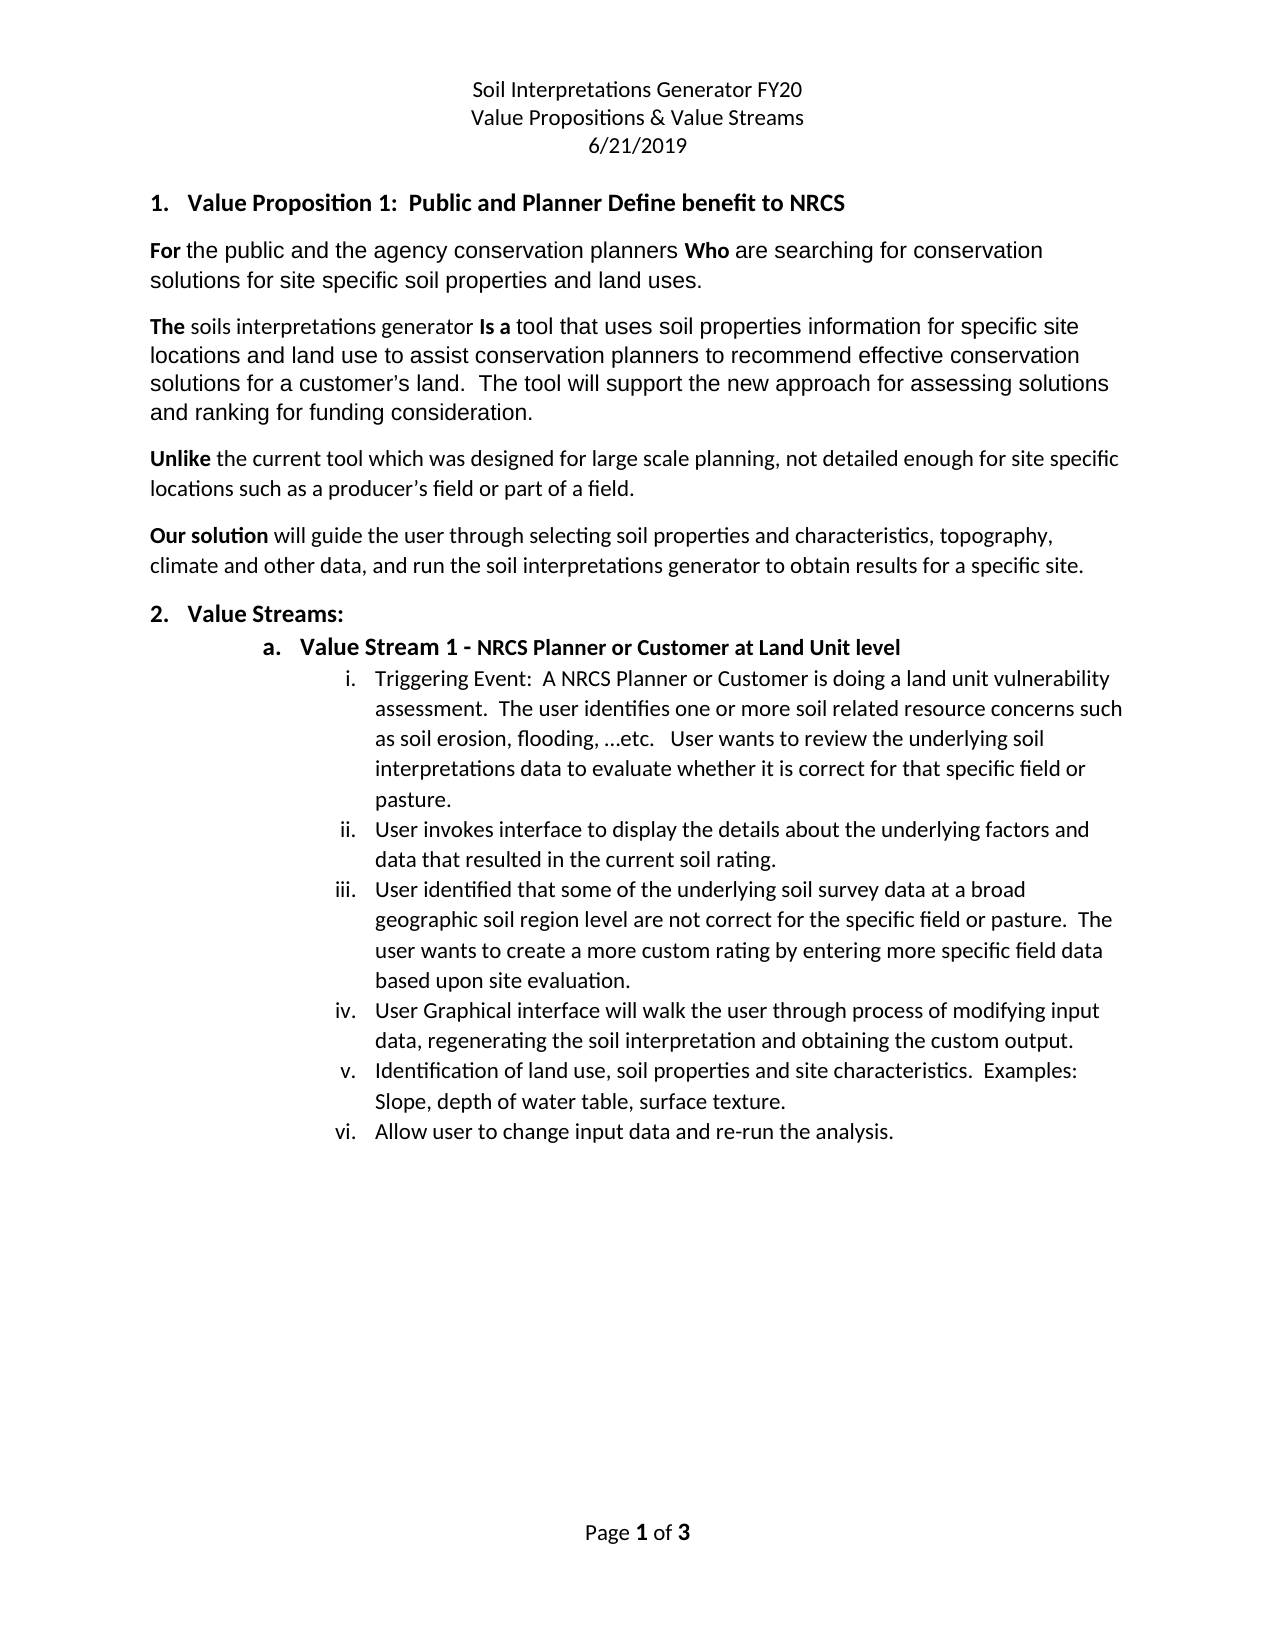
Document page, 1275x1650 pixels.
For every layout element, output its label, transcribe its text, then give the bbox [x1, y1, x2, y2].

list User invokes interface to display the details about the underlying factors and data that resulted in the current soil rating. [356, 815, 1125, 873]
text Unlike the current tool which was designed for large scale planning, not detailed enough for site specific locations such as a producer’s field or part of a field. [150, 444, 1125, 502]
list User identified that some of the underlying soil survey data at a broad geographic soil region level are not correct for the specific field or pasture. The user wants to create a more custom rating by entering more specific field data based upon site evaluation. [356, 875, 1125, 994]
text Our solution will guide the user through selecting soil properties and characteristics, topography, climate and other data, and run the soil interpretations generator to obtain results for a specific site. [150, 521, 1125, 579]
list Value Stream 1 - NRCS Planner or Customer at Land Unit level [262, 631, 1125, 662]
list Identification of land use, soil properties and site characteristics. Examples: Slope, depth of water table, surface texture. [356, 1057, 1125, 1115]
list Allow user to change input data and re-run the analysis. [356, 1117, 1125, 1145]
list Value Proposition 1: Public and Planner Define benefit to NRCS [150, 187, 1125, 218]
list Value Streams: [150, 598, 1125, 629]
text For the public and the agency conservation planners Who are searching for conservation solutions for site specific soil properties and land uses. [150, 237, 1125, 293]
text The soils interpretations generator Is a tool that uses soil properties information for specific site locations and land use to assist conservation planners to recommend effective conservation solutions for a customer’s land. The tool will support the new approach for assessing solutions and ranking for funding consideration. [150, 312, 1125, 425]
list User Graphical interface will walk the user through process of modifying input data, regenerating the soil interpretation and obtaining the custom output. [356, 996, 1125, 1054]
list Triggering Event: A NRCS Planner or Customer is doing a land unit vulnerability assessment. The user identifies one or more soil related resource concerns such as soil erosion, flooding, …etc. User wants to review the underlying soil interpretations data to evaluate whether it is correct for that specific field or pasture. [356, 664, 1125, 813]
